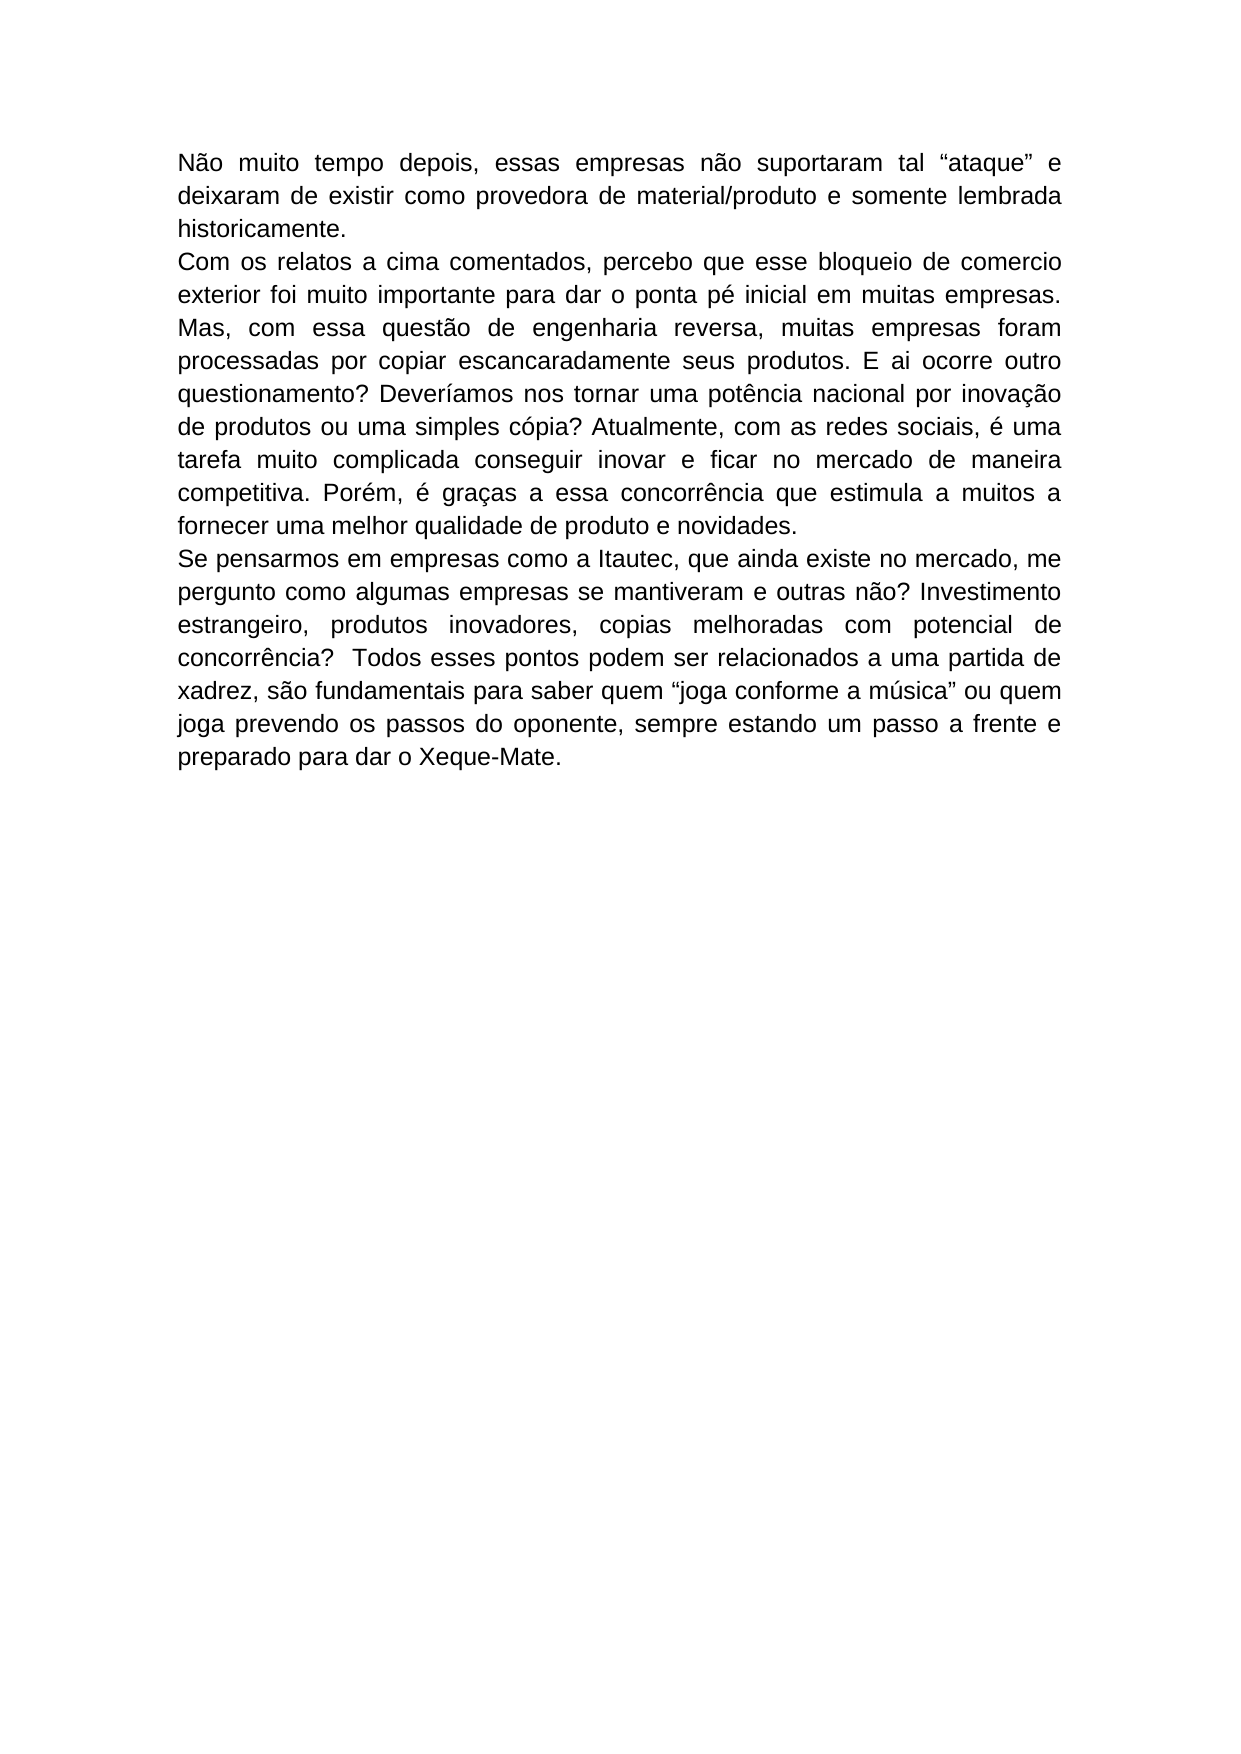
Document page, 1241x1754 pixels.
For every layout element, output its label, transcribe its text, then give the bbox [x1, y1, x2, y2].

text Com os relatos a cima comentados, percebo que esse bloqueio de comercio exterior foi muito importante para dar o ponta pé inicial em muitas empresas. Mas, com essa questão de engenharia reversa, muitas empresas foram processadas por copiar escancaradamente seus produtos. E ai ocorre outro questionamento? Deveríamos nos tornar uma potência nacional por inovação de produtos ou uma simples cópia? Atualmente, com as redes sociais, é uma tarefa muito complicada conseguir inovar e ficar no mercado de maneira competitiva. Porém, é graças a essa concorrência que estimula a muitos a fornecer uma melhor qualidade de produto e novidades. [177, 247, 1063, 539]
text Não muito tempo depois, essas empresas não suportaram tal “ataque” e deixaram de existir como provedora de material/produto e somente lembrada historicamente. [177, 148, 1063, 242]
text Se pensarmos em empresas como a Itautec, que ainda existe no mercado, me pergunto como algumas empresas se mantiveram e outras não? Investimento estrangeiro, produtos inovadores, copias melhoradas com potencial de concorrência? Todos esses pontos podem ser relacionados a uma partida de xadrez, são fundamentais para saber quem “joga conforme a música” ou quem joga prevendo os passos do oponente, sempre estando um passo a frente e preparado para dar o Xeque-Mate. [177, 544, 1063, 771]
